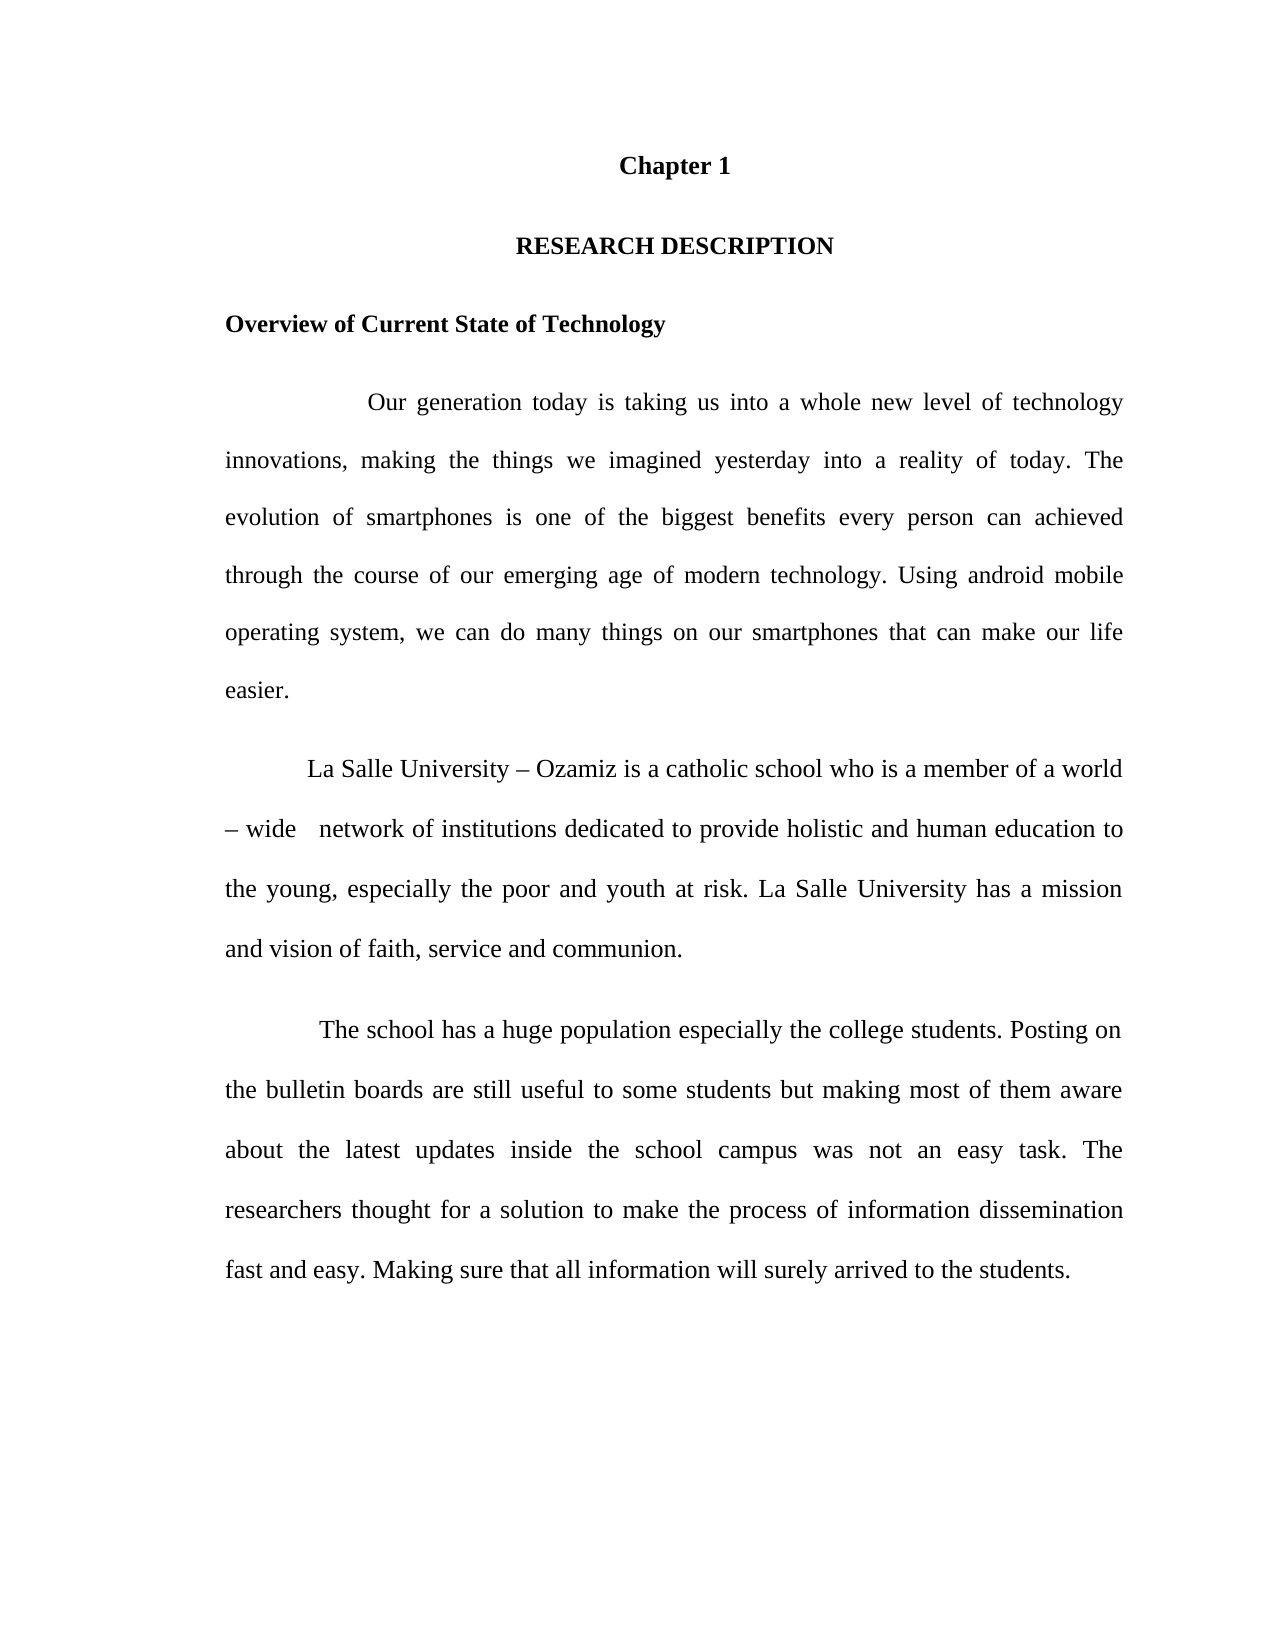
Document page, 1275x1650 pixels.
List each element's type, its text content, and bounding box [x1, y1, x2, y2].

text La Salle University – Ozamiz is a catholic school who is a member of a world – wide network of institutions dedicated to provide holistic and human education to the young, especially the poor and youth at risk. La Salle University has a mission and vision of faith, service and communion. [225, 753, 1125, 963]
subtitle Overview of Current State of Technology [225, 309, 1125, 338]
subtitle Our generation today is taking us into a whole new level of technology innovations, making the things we imagined yesterday into a reality of today. The evolution of smartphones is one of the biggest benefits every person can achieved through the course of our emerging age of modern technology. Using android mobile operating system, we can do many things on our smartphones that can make our life easier. [225, 387, 1125, 704]
text The school has a huge population especially the college students. Posting on the bulletin boards are still useful to some students but making most of them aware about the latest updates inside the school campus was not an easy task. The researchers thought for a solution to make the process of information dissemination fast and easy. Making sure that all information will surely arrived to the students. [225, 1014, 1125, 1284]
subtitle RESEARCH DESCRIPTION [225, 231, 1125, 259]
text Chapter 1 [225, 150, 1125, 180]
